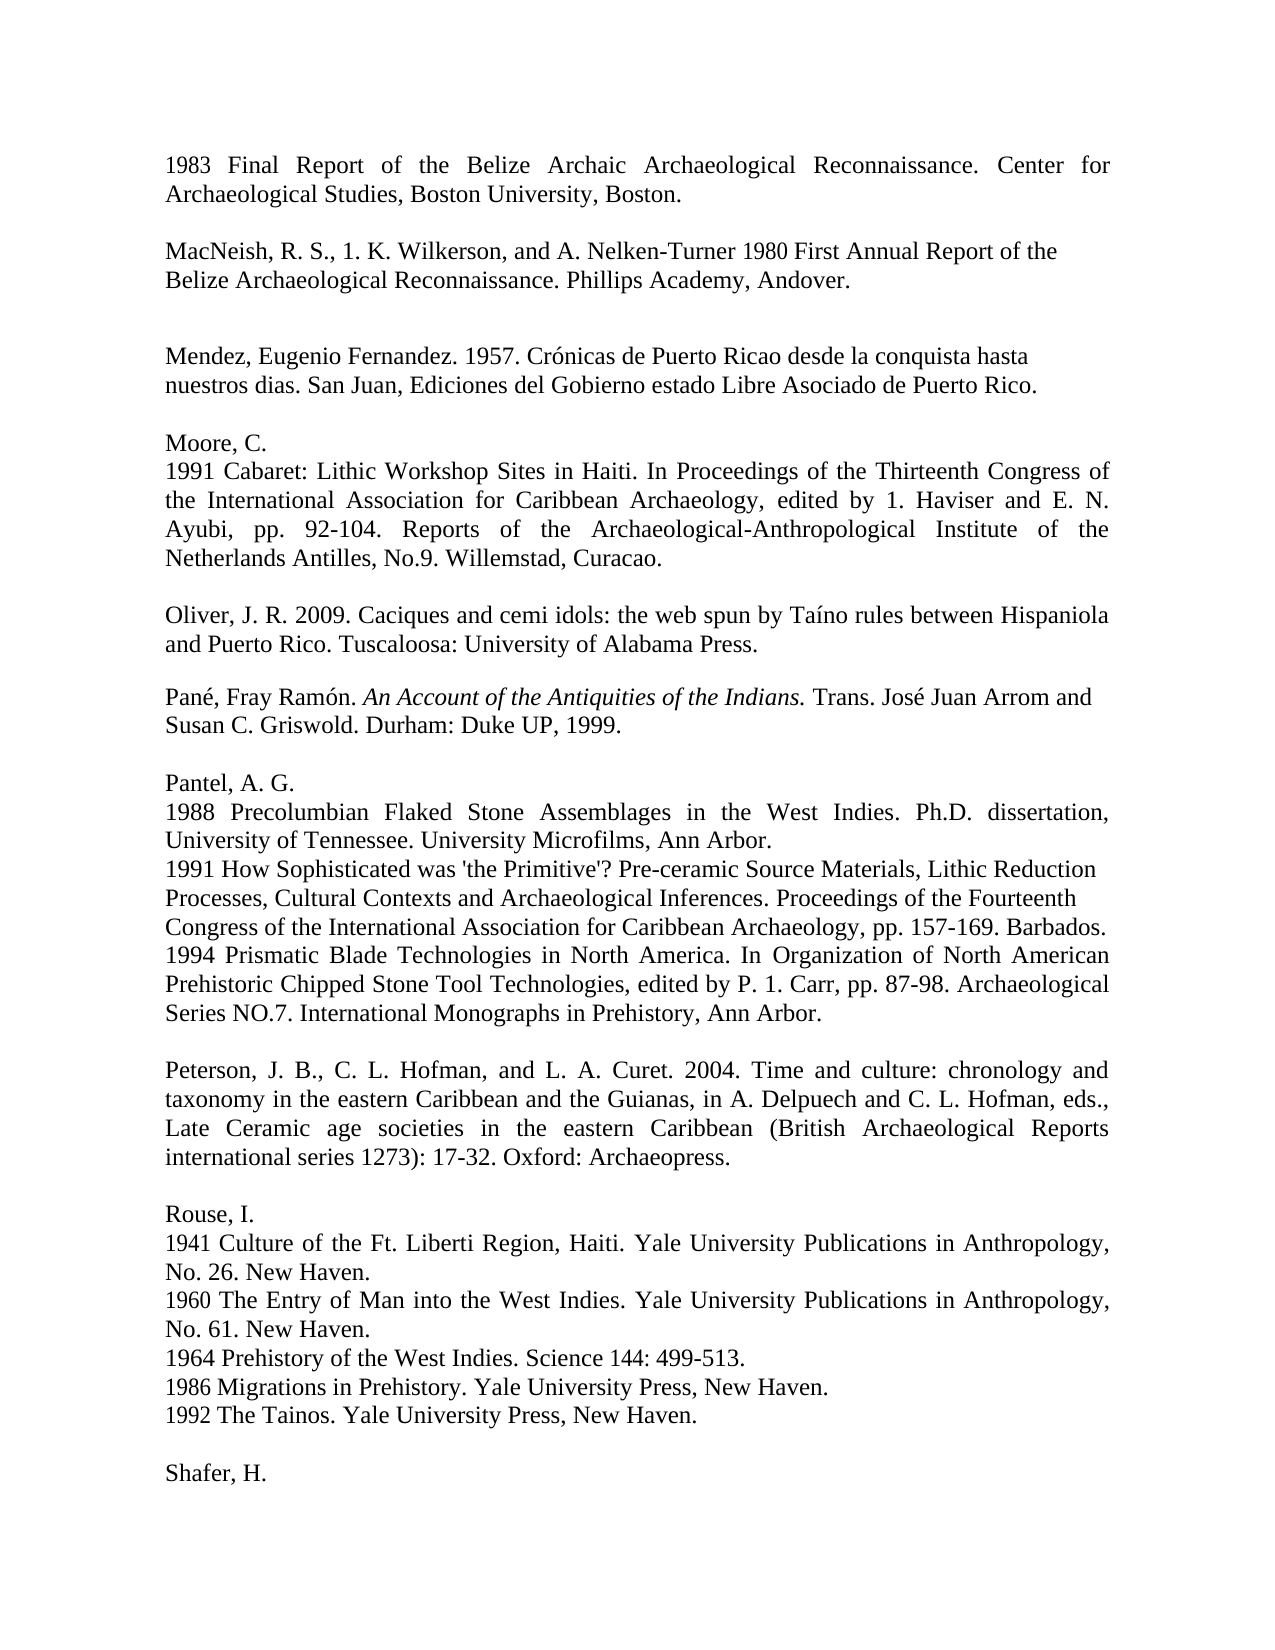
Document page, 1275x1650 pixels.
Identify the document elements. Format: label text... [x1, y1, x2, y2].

text Oliver, J. R. 2009. Caciques and cemi idols: the web spun by Taíno rules between Hispaniola and Puerto Rico. Tuscaloosa: University of Alabama Press. [165, 600, 1110, 658]
text Peterson, J. B., C. L. Hofman, and L. A. Curet. 2004. Time and culture: chronology and taxonomy in the eastern Caribbean and the Guianas, in A. Delpuech and C. L. Hofman, eds., Late Ceramic age societies in the eastern Caribbean (British Archaeological Reports international series 1273): 17-32. Oxford: Archaeopress. [165, 1056, 1110, 1171]
text 1988 Precolumbian Flaked Stone Assemblages in the West Indies. Ph.D. dissertation, University of Tennessee. University Microfilms, Ann Arbor. [165, 797, 1110, 854]
text 1986 Migrations in Prehistory. Yale University Press, New Haven. [165, 1372, 1110, 1401]
text 1964 Prehistory of the West Indies. Science 144: 499-513. [165, 1343, 1110, 1372]
text 1960 The Entry of Man into the West Indies. Yale University Publications in Anthropology, No. 61. New Haven. [165, 1286, 1110, 1343]
text Pané, Fray Ramón. An Account of the Antiquities of the Indians. Trans. José Juan Arrom and Susan C. Griswold. Durham: Duke UP, 1999. [165, 682, 1110, 739]
text MacNeish, R. S., 1. K. Wilkerson, and A. Nelken-Turner 1980 First Annual Report of the Belize Archaeological Reconnaissance. Phillips Academy, Andover. [165, 236, 1110, 294]
text Moore, C. [165, 428, 1110, 456]
text 1992 The Tainos. Yale University Press, New Haven. [165, 1401, 1110, 1429]
text Pantel, A. G. [165, 768, 1110, 797]
text Mendez, Eugenio Fernandez. 1957. Crónicas de Puerto Ricao desde la conquista hasta nuestros dias. San Juan, Ediciones del Gobierno estado Libre Asociado de Puerto Rico. [165, 341, 1110, 399]
text Rouse, I. [165, 1199, 1110, 1228]
text 1994 Prismatic Blade Technologies in North America. In Organization of North American Prehistoric Chipped Stone Tool Technologies, edited by P. 1. Carr, pp. 87-98. Archaeological Series NO.7. International Monographs in Prehistory, Ann Arbor. [165, 941, 1110, 1027]
text 1983 Final Report of the Belize Archaic Archaeological Reconnaissance. Center for Archaeological Studies, Boston University, Boston. [165, 150, 1110, 207]
text 1991 Cabaret: Lithic Workshop Sites in Haiti. In Proceedings of the Thirteenth Congress of the International Association for Caribbean Archaeology, edited by 1. Haviser and E. N. Ayubi, pp. 92-104. Reports of the Archaeological-Anthropological Institute of the Netherlands Antilles, No.9. Willemstad, Curacao. [165, 456, 1110, 571]
text Shafer, H. [165, 1458, 1110, 1487]
text 1991 How Sophisticated was 'the Primitive'? Pre-ceramic Source Materials, Lithic Reduction Processes, Cultural Contexts and Archaeological Inferences. Proceedings of the Fourteenth Congress of the International Association for Caribbean Archaeology, pp. 157-169. Barbados. [165, 854, 1110, 941]
text 1941 Culture of the Ft. Liberti Region, Haiti. Yale University Publications in Anthropology, No. 26. New Haven. [165, 1228, 1110, 1286]
